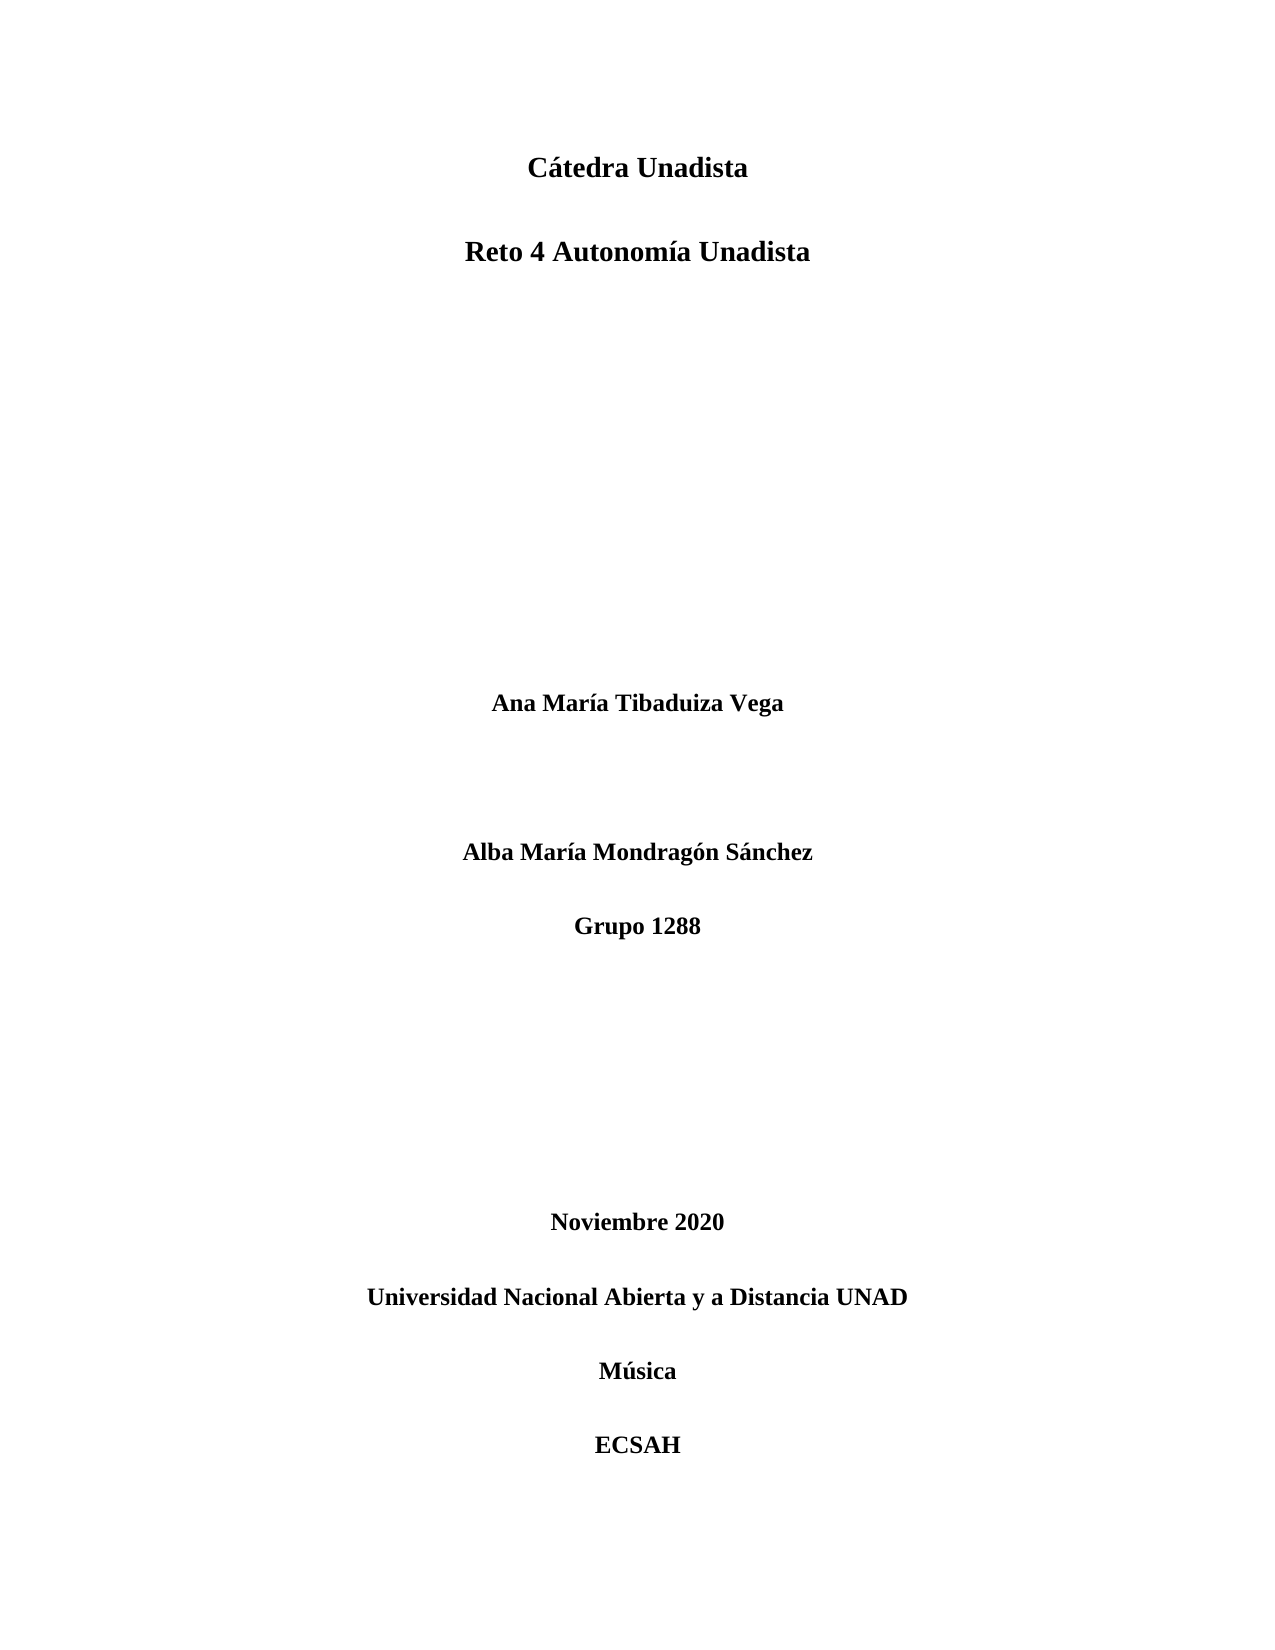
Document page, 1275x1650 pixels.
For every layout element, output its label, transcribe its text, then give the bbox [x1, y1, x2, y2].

text Ana María Tibaduiza Vega [150, 688, 1125, 717]
text Reto 4 Autonomía Unadista [150, 234, 1125, 267]
text Noviembre 2020 [150, 1207, 1125, 1236]
text Cátedra Unadista [150, 150, 1125, 183]
text ECSAH [150, 1430, 1125, 1459]
text Música [150, 1356, 1125, 1384]
text Universidad Nacional Abierta y a Distancia UNAD [150, 1282, 1125, 1310]
text Grupo 1288 [150, 911, 1125, 939]
text Alba María Mondragón Sánchez [150, 837, 1125, 865]
